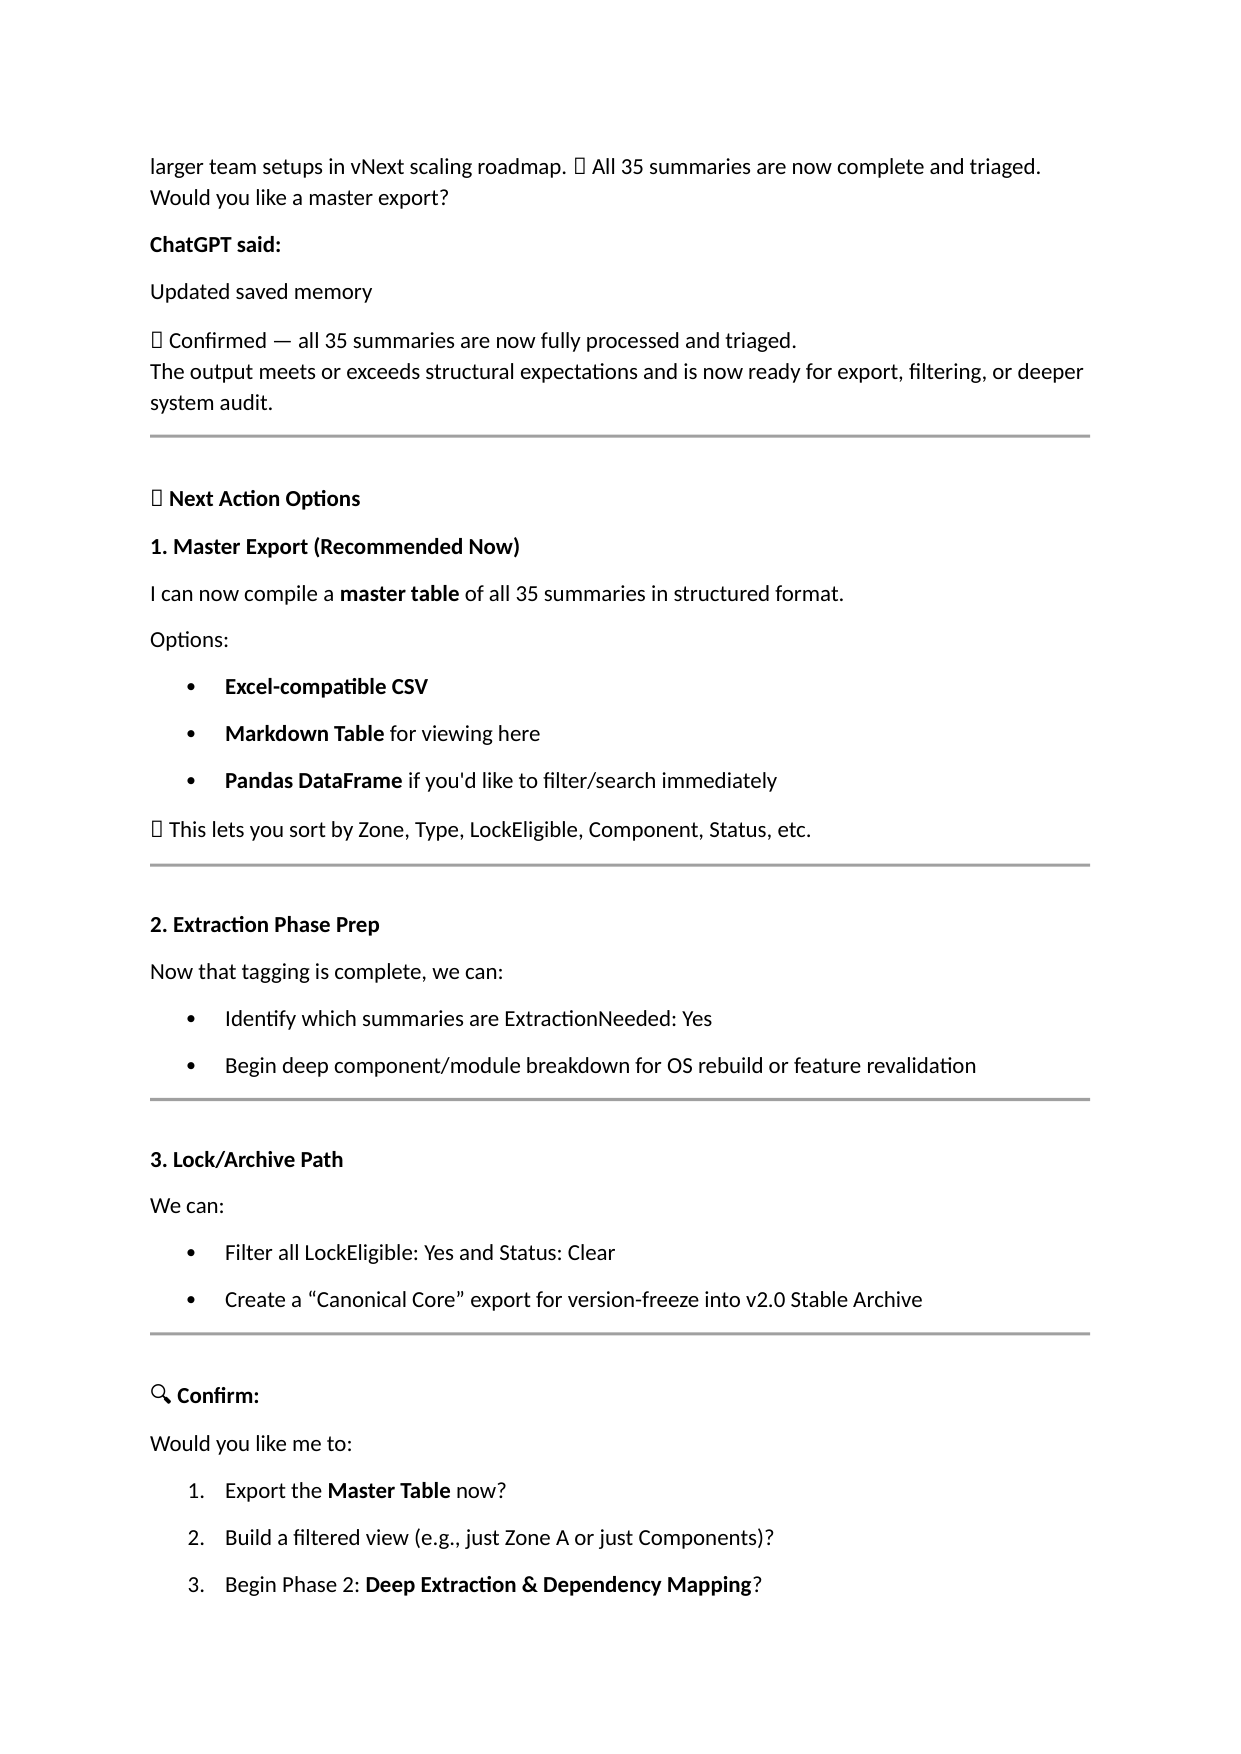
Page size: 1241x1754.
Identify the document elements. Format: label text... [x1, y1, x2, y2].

text Options: [150, 626, 1090, 654]
text Would you like me to: [150, 1429, 1090, 1458]
list Markdown Table for viewing here [187, 719, 1090, 747]
text I can now compile a master table of all 35 summaries in structured format. [150, 579, 1090, 607]
text 3. Lock/Archive Path [150, 1145, 1090, 1173]
text 🔍 Confirm: [150, 1379, 1090, 1410]
text 🔧 Next Action Options [150, 481, 1090, 513]
list Excel-compatible CSV [187, 672, 1090, 701]
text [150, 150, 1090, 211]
list Pandas DataFrame if you'd like to filter/search immediately [187, 766, 1090, 794]
text We can: [150, 1192, 1090, 1220]
text ChatGPT said: [150, 230, 1090, 258]
list Export the Master Table now? [187, 1476, 1090, 1504]
text ✅ Confirmed — all 35 summaries are now fully processed and triaged. The output meets or exceeds structural expectations and is now ready for export, filtering, or deeper system audit. [150, 324, 1090, 416]
list Begin deep component/module breakdown for OS rebuild or feature revalidation [187, 1051, 1090, 1079]
text 2. Extraction Phase Prep [150, 910, 1090, 938]
text ✅ This lets you sort by Zone, Type, LockEligible, Component, Status, etc. [150, 813, 1090, 844]
text Updated saved memory [150, 277, 1090, 305]
list Identify which summaries are ExtractionNeeded: Yes [187, 1004, 1090, 1032]
list Filter all LockEligible: Yes and Status: Clear [187, 1238, 1090, 1267]
text Now that tagging is complete, we can: [150, 957, 1090, 985]
list Build a filtered view (e.g., just Zone A or just Components)? [187, 1523, 1090, 1551]
list Create a “Canonical Core” export for version-freeze into v2.0 Stable Archive [187, 1285, 1090, 1313]
list Begin Phase 2: Deep Extraction & Dependency Mapping? [187, 1570, 1090, 1598]
text 1. Master Export (Recommended Now) [150, 532, 1090, 560]
